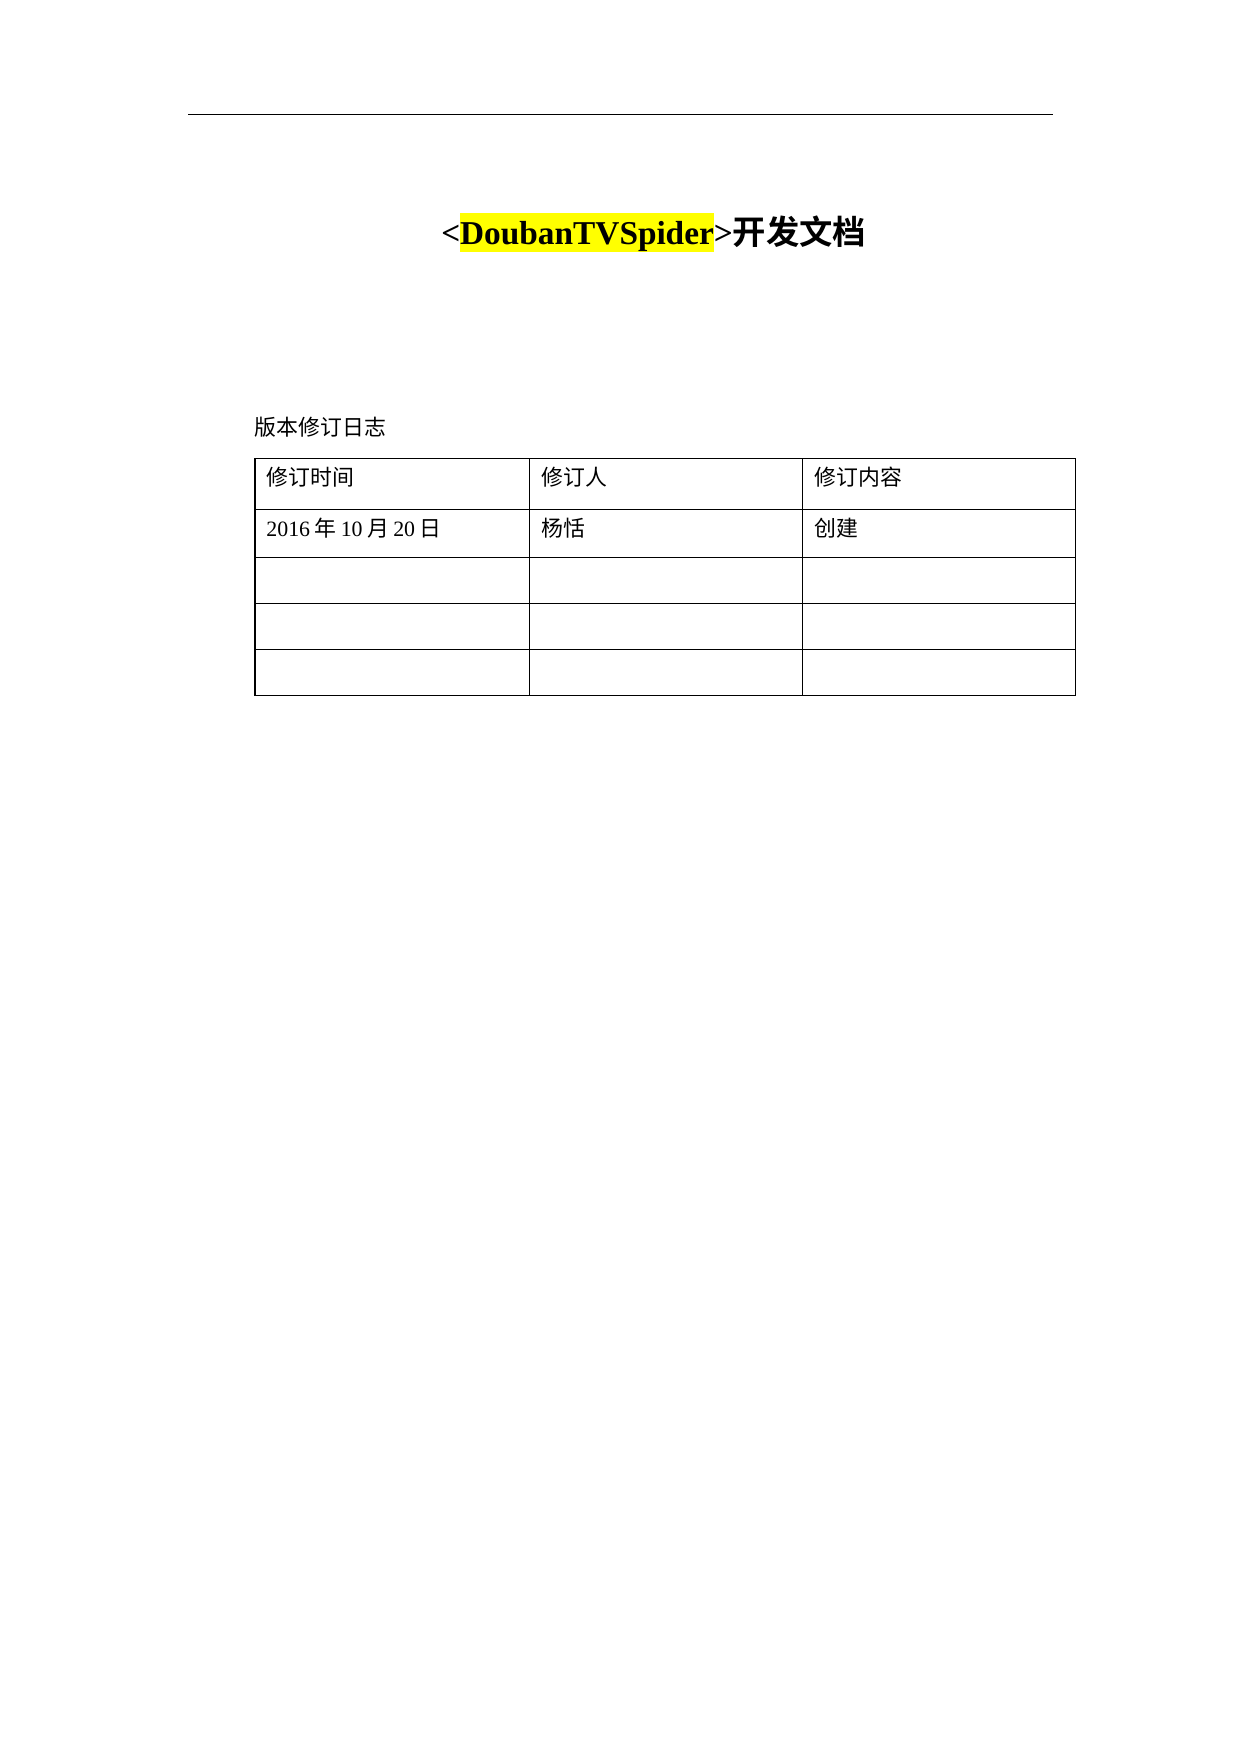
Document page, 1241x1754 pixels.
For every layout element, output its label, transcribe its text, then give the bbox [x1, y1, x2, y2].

table_header 修订内容 [803, 459, 1075, 509]
table_cell [803, 558, 1075, 603]
text 版本修订日志 [254, 410, 1053, 442]
table_cell [530, 650, 802, 695]
table_cell 创建 [803, 510, 1075, 557]
table_cell [256, 604, 529, 649]
table_cell 杨恬 [530, 510, 802, 557]
table_cell 2016年10月20日 [256, 510, 529, 557]
table_cell [256, 650, 529, 695]
table_header 修订人 [530, 459, 802, 509]
table_cell [803, 604, 1075, 649]
table_header 修订时间 [256, 459, 529, 509]
table_cell [530, 604, 802, 649]
table_cell [803, 650, 1075, 695]
subtitle <DoubanTVSpider>开发文档 [187, 197, 1053, 262]
table_cell [256, 558, 529, 603]
table_cell [530, 558, 802, 603]
